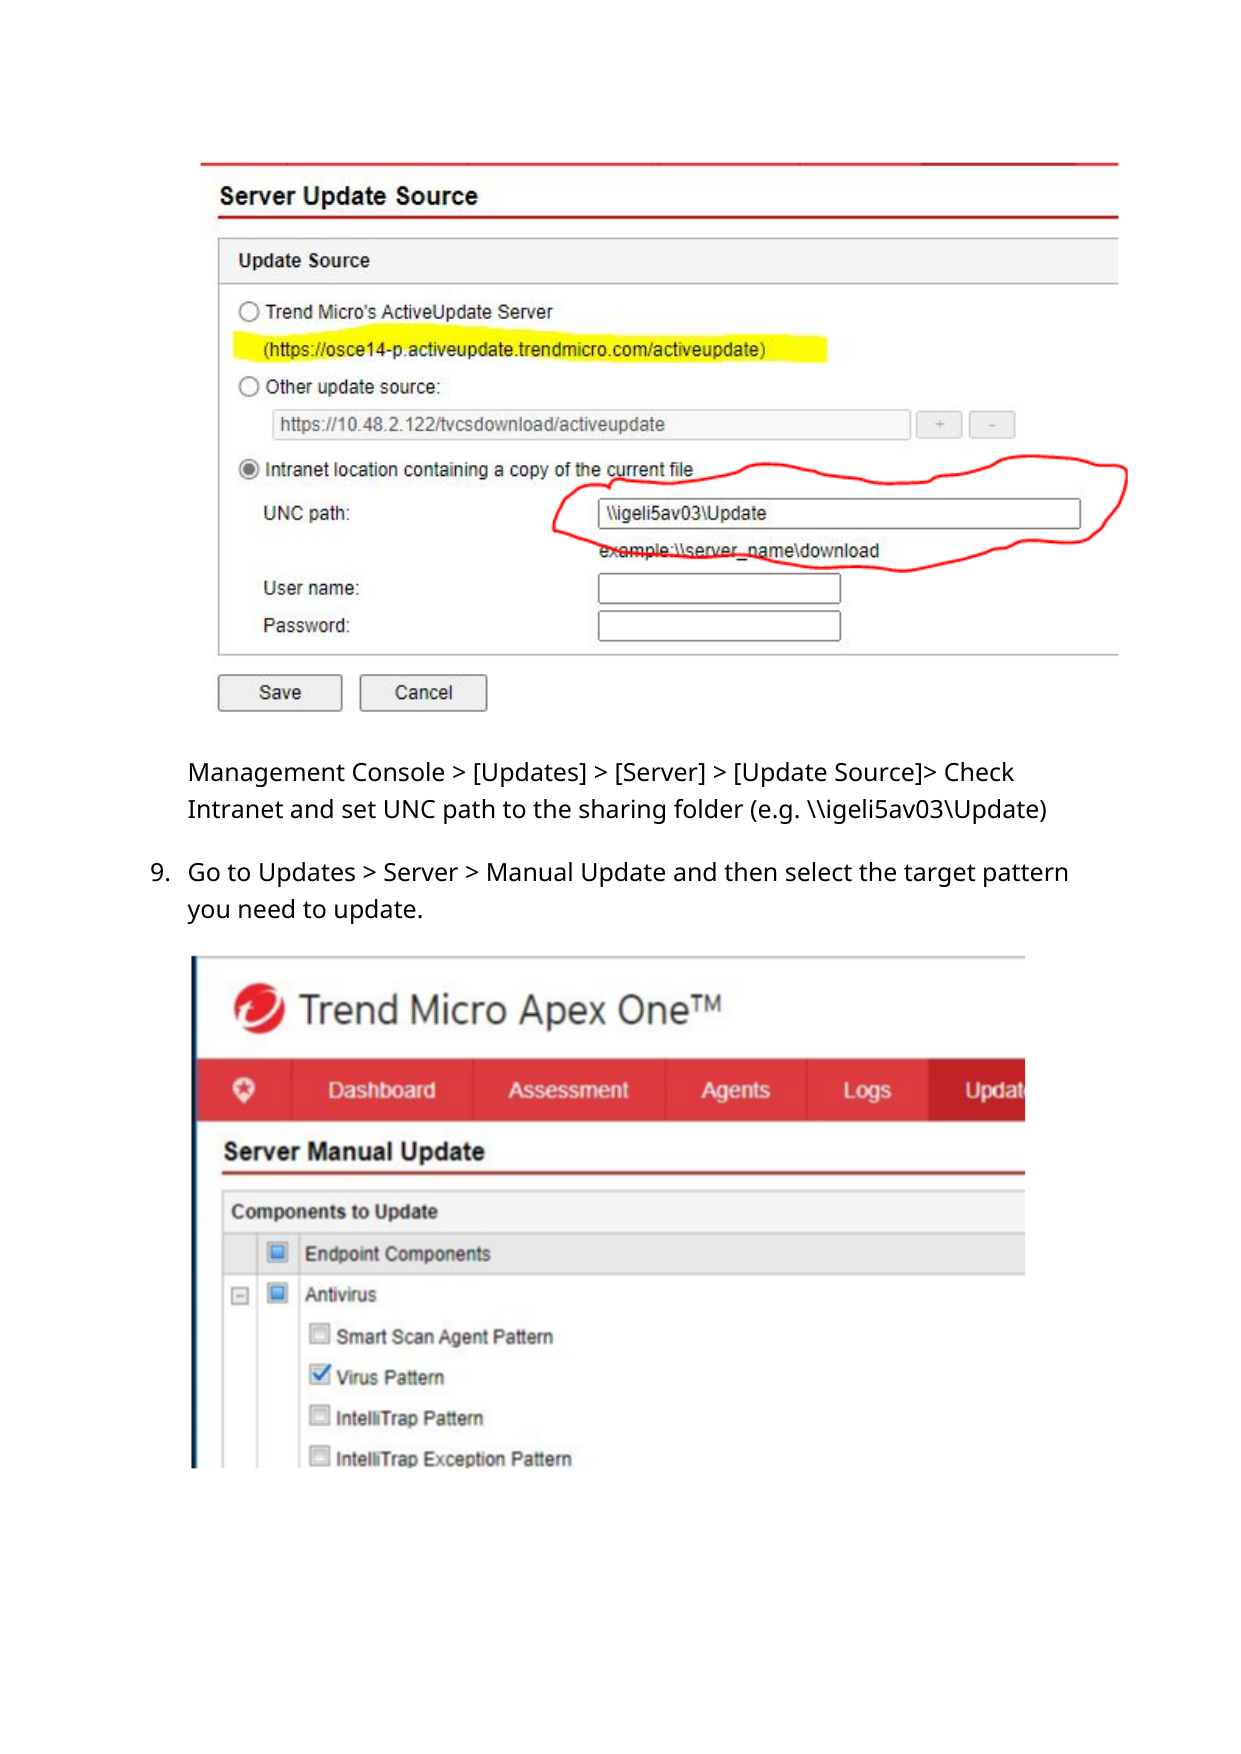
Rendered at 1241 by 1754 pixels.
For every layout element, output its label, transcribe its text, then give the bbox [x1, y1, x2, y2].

text Management Console > [Updates] > [Server] > [Update Source]> Check Intranet and set UNC path to the sharing folder (e.g. \\igeli5av03\Update) [187, 751, 1090, 826]
list Go to Updates > Server > Manual Update and then select the target pattern you need to update. [150, 851, 1090, 926]
picture [187, 150, 1128, 726]
picture [187, 951, 1025, 1561]
